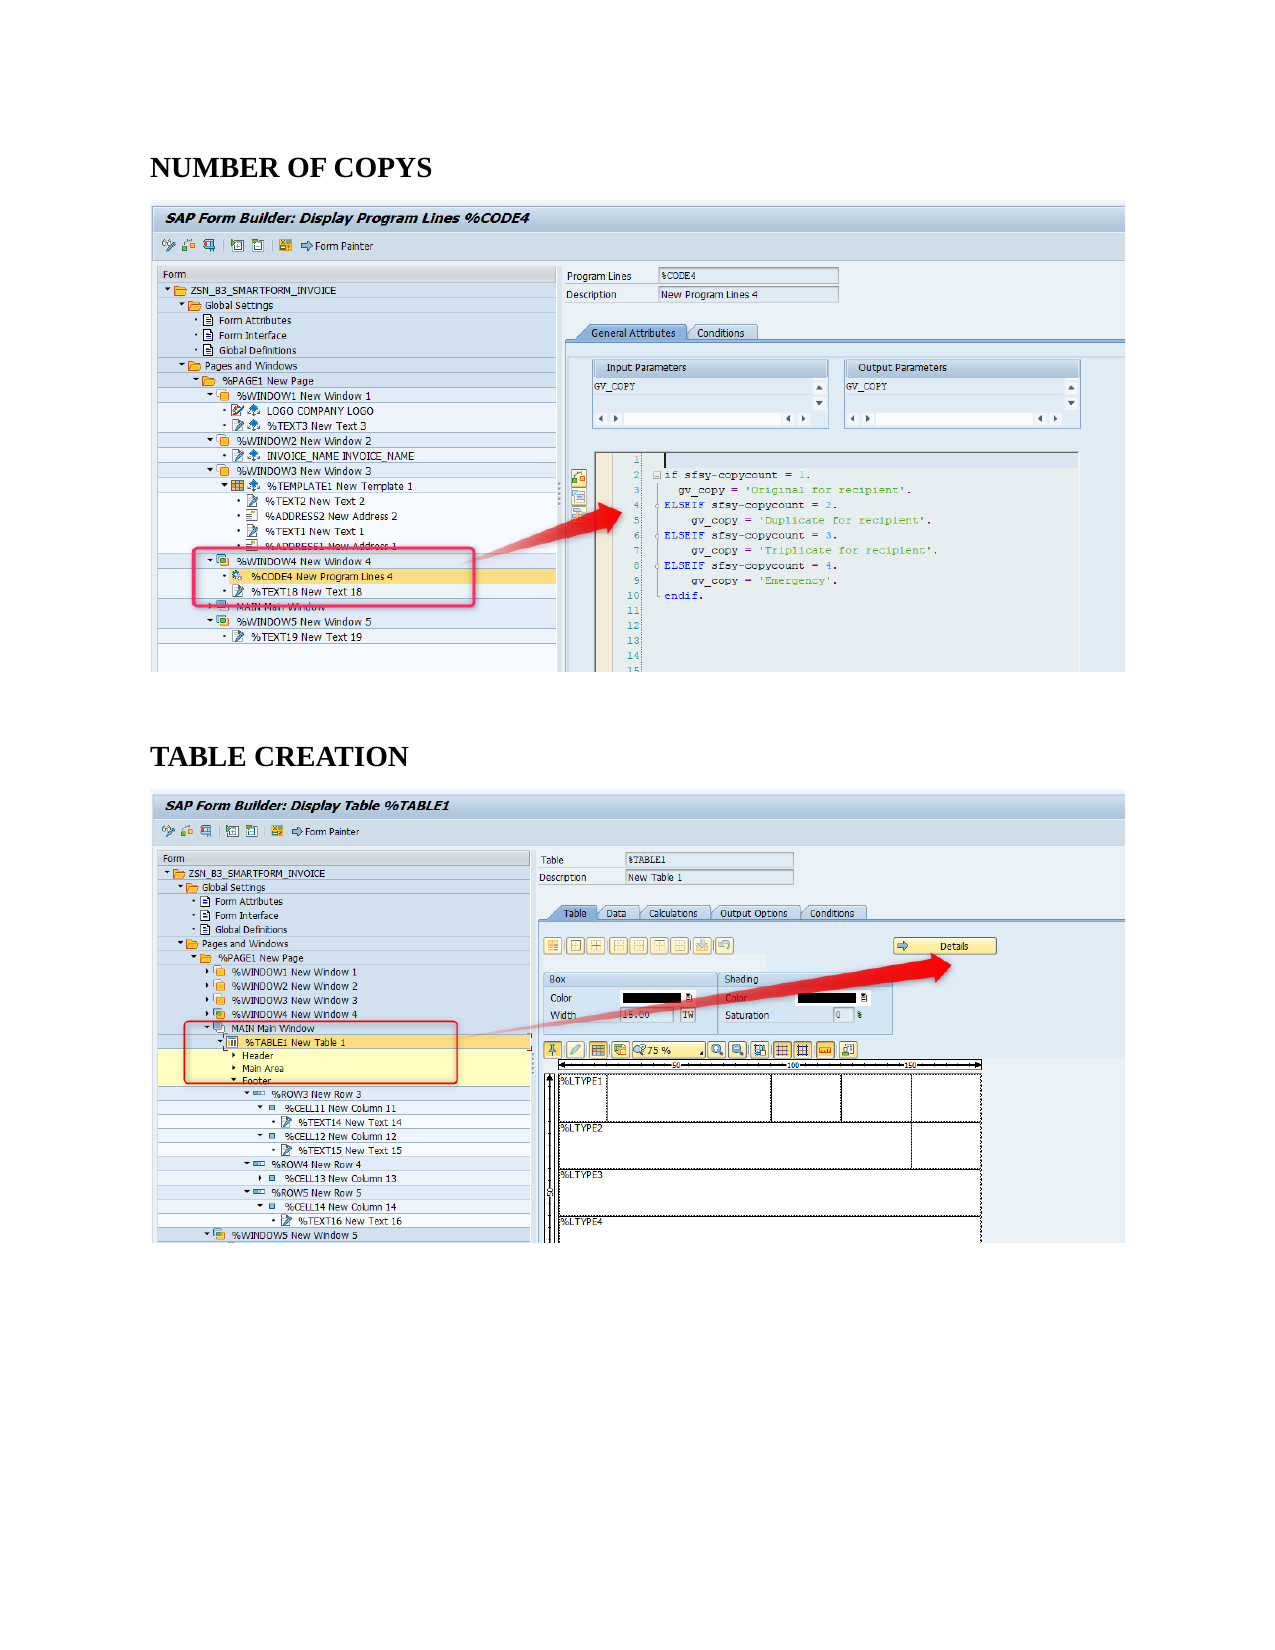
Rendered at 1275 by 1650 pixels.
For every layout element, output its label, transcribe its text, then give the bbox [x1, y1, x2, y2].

text NUMBER OF COPYS [150, 150, 1125, 183]
picture [150, 200, 1125, 672]
picture [150, 788, 1125, 1243]
text TABLE CREATION [150, 739, 1125, 772]
